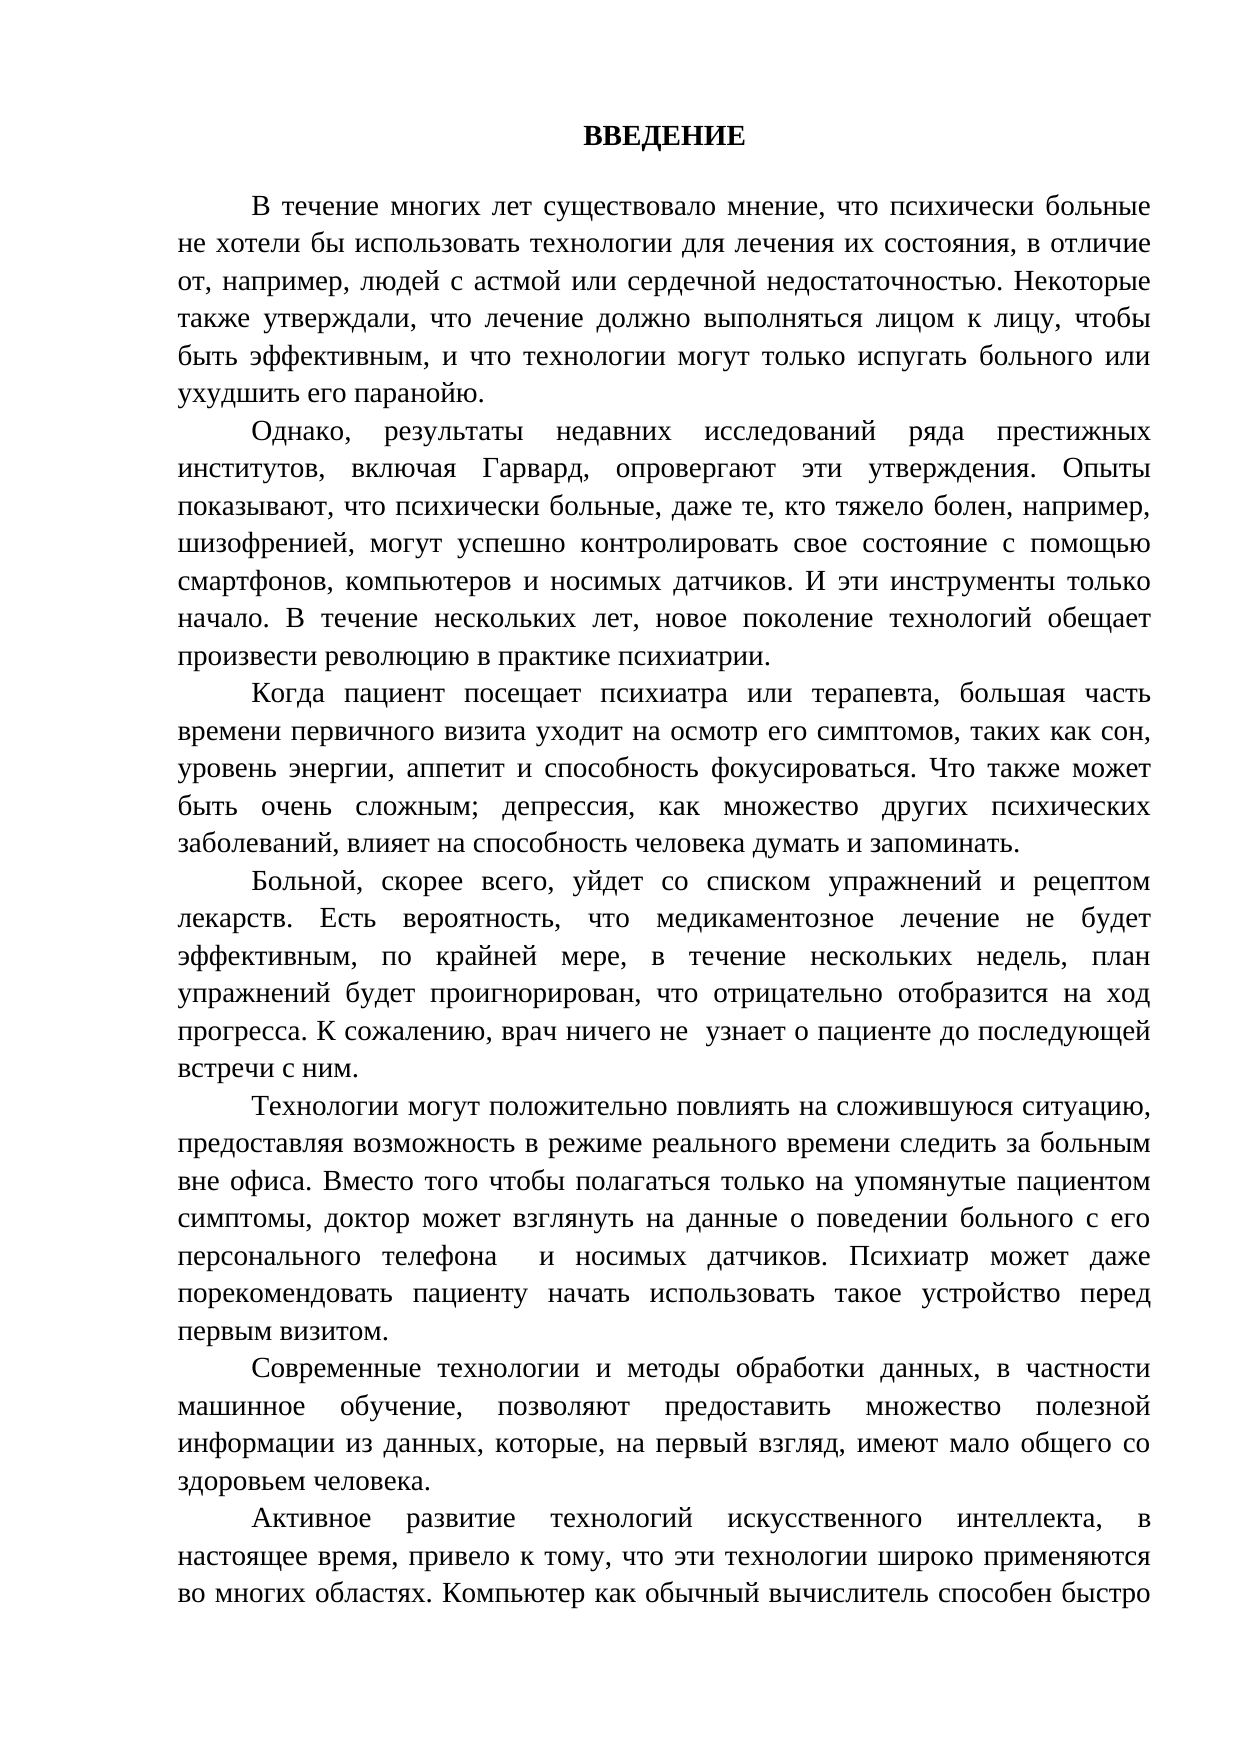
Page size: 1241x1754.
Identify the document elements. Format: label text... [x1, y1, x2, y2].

text В течение многих лет существовало мнение, что психически больные не хотели бы использовать технологии для лечения их состояния, в отличие от, например, людей с астмой или сердечной недостаточностью. Некоторые также утверждали, что лечение должно выполняться лицом к лицу, чтобы быть эффективным, и что технологии могут только испугать больного или ухудшить его паранойю. [177, 185, 1152, 410]
text Однако, результаты недавних исследований ряда престижных институтов, включая Гарвард, опровергают эти утверждения. Опыты показывают, что психически больные, даже те, кто тяжело болен, например, шизофренией, могут успешно контролировать свое состояние с помощью смартфонов, компьютеров и носимых датчиков. И эти инструменты только начало. В течение нескольких лет, новое поколение технологий обещает произвести революцию в практике психиатрии. [177, 410, 1152, 673]
text Больной, скорее всего, уйдет со списком упражнений и рецептом лекарств. Есть вероятность, что медикаментозное лечение не будет эффективным, по крайней мере, в течение нескольких недель, план упражнений будет проигнорирован, что отрицательно отобразится на ход прогресса. К сожалению, врач ничего не узнает о пациенте до последующей встречи с ним. [177, 860, 1152, 1085]
text Когда пациент посещает психиатра или терапевта, большая часть времени первичного визита уходит на осмотр его симптомов, таких как сон, уровень энергии, аппетит и способность фокусироваться. Что также может быть очень сложным; депрессия, как множество других психических заболеваний, влияет на способность человека думать и запоминать. [177, 673, 1152, 860]
text Современные технологии и методы обработки данных, в частности машинное обучение, позволяют предоставить множество полезной информации из данных, которые, на первый взгляд, имеют мало общего со здоровьем человека. [177, 1348, 1152, 1498]
text ВВЕДЕНИЕ [177, 118, 1152, 152]
text Технологии могут положительно повлиять на сложившуюся ситуацию, предоставляя возможность в режиме реального времени следить за больным вне офиса. Вместо того чтобы полагаться только на упомянутые пациентом симптомы, доктор может взглянуть на данные о поведении больного с его персонального телефона и носимых датчиков. Психиатр может даже порекомендовать пациенту начать использовать такое устройство перед первым визитом. [177, 1085, 1152, 1348]
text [177, 1498, 1152, 1610]
